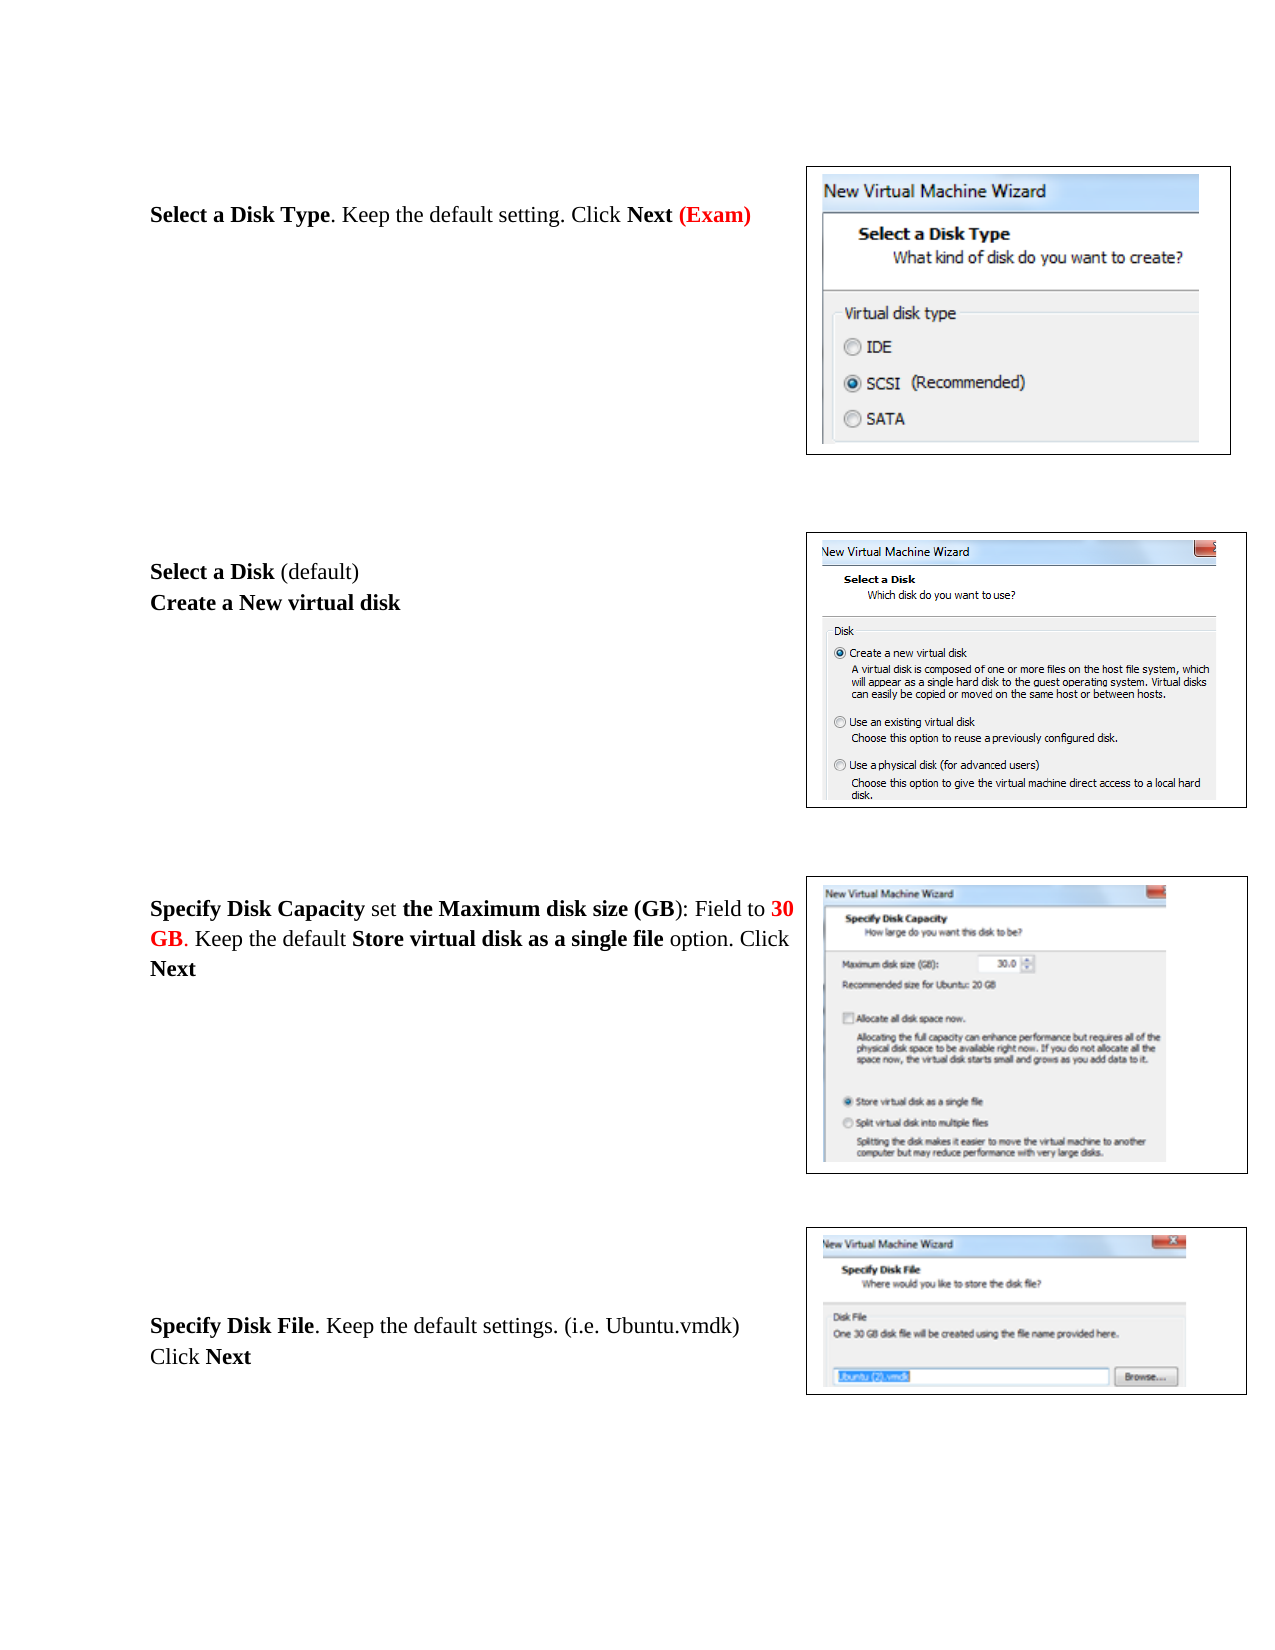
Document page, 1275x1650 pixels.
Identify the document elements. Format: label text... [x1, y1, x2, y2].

text Select a Disk Type. Keep the default setting. Click Next (Exam) [150, 201, 806, 227]
text Click Next [150, 1343, 806, 1369]
picture [822, 174, 1199, 444]
text Specify Disk File. Keep the default settings. (i.e. Ubuntu.vmdk) [150, 1312, 806, 1339]
text Create a New virtual disk [150, 588, 806, 615]
text Next [150, 955, 806, 982]
text Specify Disk Capacity set the Maximum disk size (GB): Field to 30 [150, 895, 806, 921]
text GB. Keep the default Store virtual disk as a single file option. Click [150, 925, 806, 951]
picture [822, 540, 1217, 800]
text Select a Disk (default) [150, 558, 806, 585]
